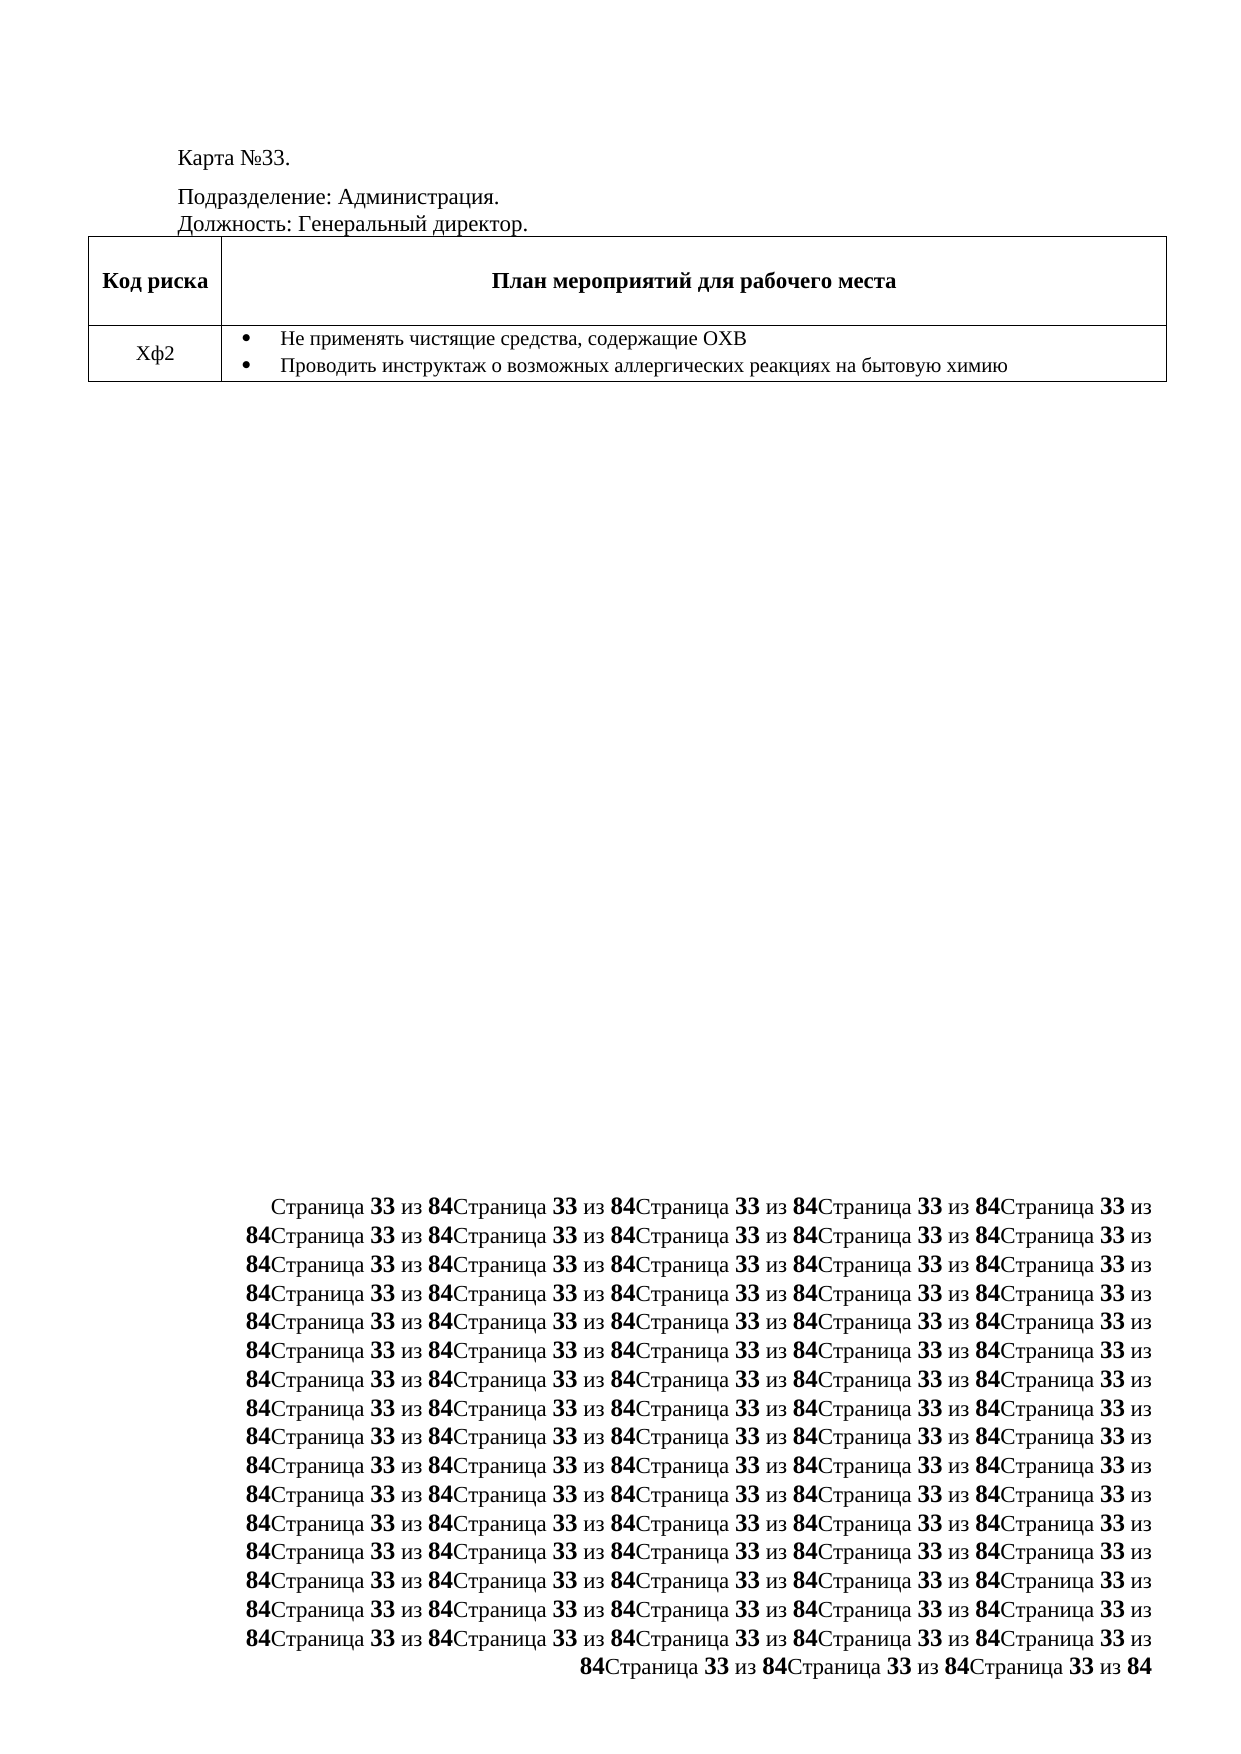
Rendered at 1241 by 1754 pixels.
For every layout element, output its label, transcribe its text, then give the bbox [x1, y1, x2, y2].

table_header Код риска [89, 237, 221, 324]
text Должность: Генеральный директор. [177, 210, 1152, 236]
table_cell Не применять чистящие средства, содержащие ОХВ Проводить инструктаж о возможных аллергических реакциях на бытовую химию [222, 326, 1166, 381]
text Карта №33. [177, 144, 1152, 171]
text Подразделение: Администрация. [177, 183, 1152, 210]
table_header План мероприятий для рабочего места [222, 237, 1166, 324]
table_cell Хф2 [89, 326, 221, 381]
